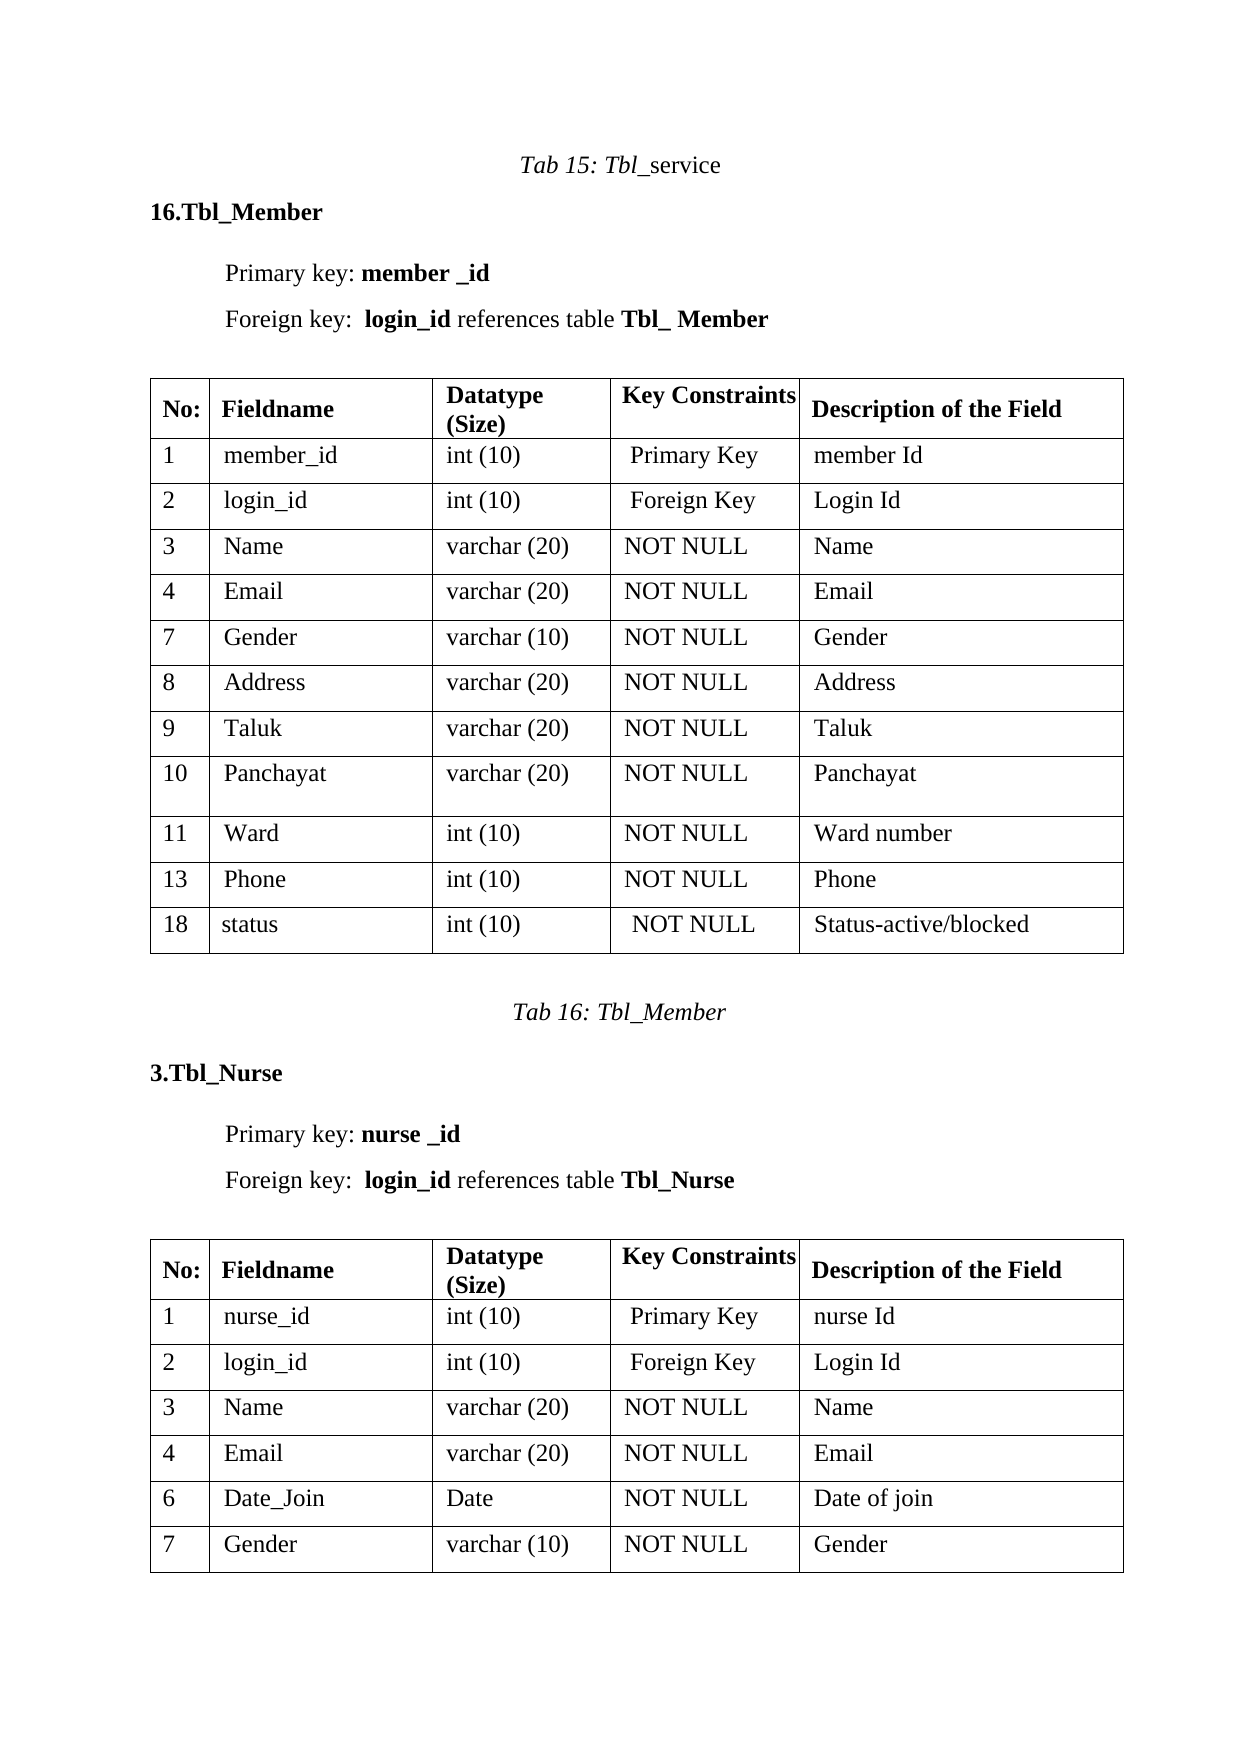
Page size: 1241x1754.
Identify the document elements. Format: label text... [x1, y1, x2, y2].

table_cell Phone [800, 863, 1123, 907]
table_cell Address [210, 666, 432, 711]
table_cell int (10) [433, 1345, 610, 1389]
table_cell Address [800, 666, 1123, 711]
text 16.Tbl_Member [150, 197, 1090, 225]
text Foreign key: login_id references table Tbl_Nurse [150, 1166, 1090, 1194]
table_cell Taluk [800, 712, 1123, 756]
text 3.Tbl_Nurse [150, 1058, 1090, 1087]
table_cell NOT NULL [611, 1482, 799, 1526]
table_cell Email [800, 575, 1123, 619]
table_cell 11 [151, 817, 209, 862]
table_cell Panchayat [210, 757, 432, 816]
table_header No: [151, 379, 209, 437]
table_cell Date [433, 1482, 610, 1526]
table_header Key Constraints [611, 379, 799, 437]
table_cell Foreign Key [611, 484, 799, 528]
table_cell NOT NULL [611, 666, 799, 711]
table_cell 3 [151, 1391, 209, 1435]
table_cell status [210, 908, 432, 953]
table_cell NOT NULL [611, 1436, 799, 1481]
table_cell Primary Key [611, 1300, 799, 1344]
table_header Description of the Field [800, 379, 1123, 437]
table_cell 4 [151, 1436, 209, 1481]
table_cell 7 [151, 621, 209, 665]
table_cell Gender [210, 621, 432, 665]
table_cell 1 [151, 1300, 209, 1344]
table_cell NOT NULL [611, 863, 799, 907]
table_header Datatype (Size) [433, 1240, 610, 1298]
table_cell NOT NULL [611, 1527, 799, 1572]
table_cell Phone [210, 863, 432, 907]
table_cell Gender [800, 621, 1123, 665]
table_cell varchar (10) [433, 1527, 610, 1572]
table_cell 1 [151, 439, 209, 483]
text Primary key: nurse _id [150, 1119, 1090, 1148]
table_cell int (10) [433, 439, 610, 483]
text Tab 15: Tbl_service [150, 150, 1090, 179]
table_cell int (10) [433, 908, 610, 953]
table_cell NOT NULL [611, 908, 799, 953]
table_cell 13 [151, 863, 209, 907]
table_cell int (10) [433, 484, 610, 528]
table_cell 4 [151, 575, 209, 619]
table_cell 18 [151, 908, 209, 953]
table_cell varchar (20) [433, 712, 610, 756]
table_cell NOT NULL [611, 1391, 799, 1435]
table_cell varchar (20) [433, 757, 610, 816]
table_cell NOT NULL [611, 817, 799, 862]
table_cell Gender [210, 1527, 432, 1572]
table_cell nurse Id [800, 1300, 1123, 1344]
table_cell int (10) [433, 863, 610, 907]
table_cell member Id [800, 439, 1123, 483]
table_cell Name [210, 1391, 432, 1435]
table_cell Gender [800, 1527, 1123, 1572]
table_cell nurse_id [210, 1300, 432, 1344]
table_header Key Constraints [611, 1240, 799, 1298]
table_cell Primary Key [611, 439, 799, 483]
table_cell 2 [151, 1345, 209, 1389]
table_cell varchar (20) [433, 575, 610, 619]
table_cell NOT NULL [611, 712, 799, 756]
table_cell varchar (20) [433, 666, 610, 711]
text Foreign key: login_id references table Tbl_ Member [150, 304, 1090, 333]
table_cell Login Id [800, 1345, 1123, 1389]
table_cell Name [800, 530, 1123, 574]
table_cell Ward number [800, 817, 1123, 862]
table_cell NOT NULL [611, 757, 799, 816]
table_cell Foreign Key [611, 1345, 799, 1389]
table_cell Email [210, 1436, 432, 1481]
table_cell 7 [151, 1527, 209, 1572]
table_cell NOT NULL [611, 575, 799, 619]
table_cell varchar (10) [433, 621, 610, 665]
table_cell 2 [151, 484, 209, 528]
table_cell Name [210, 530, 432, 574]
table_cell Panchayat [800, 757, 1123, 816]
table_cell NOT NULL [611, 621, 799, 665]
table_header Fieldname [210, 379, 432, 437]
table_cell login_id [210, 1345, 432, 1389]
table_header Datatype (Size) [433, 379, 610, 437]
table_cell 8 [151, 666, 209, 711]
table_cell Date of join [800, 1482, 1123, 1526]
table_cell Login Id [800, 484, 1123, 528]
table_cell Ward [210, 817, 432, 862]
table_cell 9 [151, 712, 209, 756]
table_cell 6 [151, 1482, 209, 1526]
text Primary key: member _id [150, 258, 1090, 286]
table_cell NOT NULL [611, 530, 799, 574]
table_cell varchar (20) [433, 530, 610, 574]
table_cell login_id [210, 484, 432, 528]
table_cell Date_Join [210, 1482, 432, 1526]
table_cell Taluk [210, 712, 432, 756]
table_cell Email [800, 1436, 1123, 1481]
table_cell Status-active/blocked [800, 908, 1123, 953]
table_cell member_id [210, 439, 432, 483]
text Tab 16: Tbl_Member [150, 997, 1090, 1026]
table_header No: [151, 1240, 209, 1298]
table_cell 3 [151, 530, 209, 574]
table_cell Name [800, 1391, 1123, 1435]
table_header Fieldname [210, 1240, 432, 1298]
table_cell Email [210, 575, 432, 619]
table_cell int (10) [433, 817, 610, 862]
table_header Description of the Field [800, 1240, 1123, 1298]
table_cell 10 [151, 757, 209, 816]
table_cell varchar (20) [433, 1436, 610, 1481]
table_cell varchar (20) [433, 1391, 610, 1435]
table_cell int (10) [433, 1300, 610, 1344]
